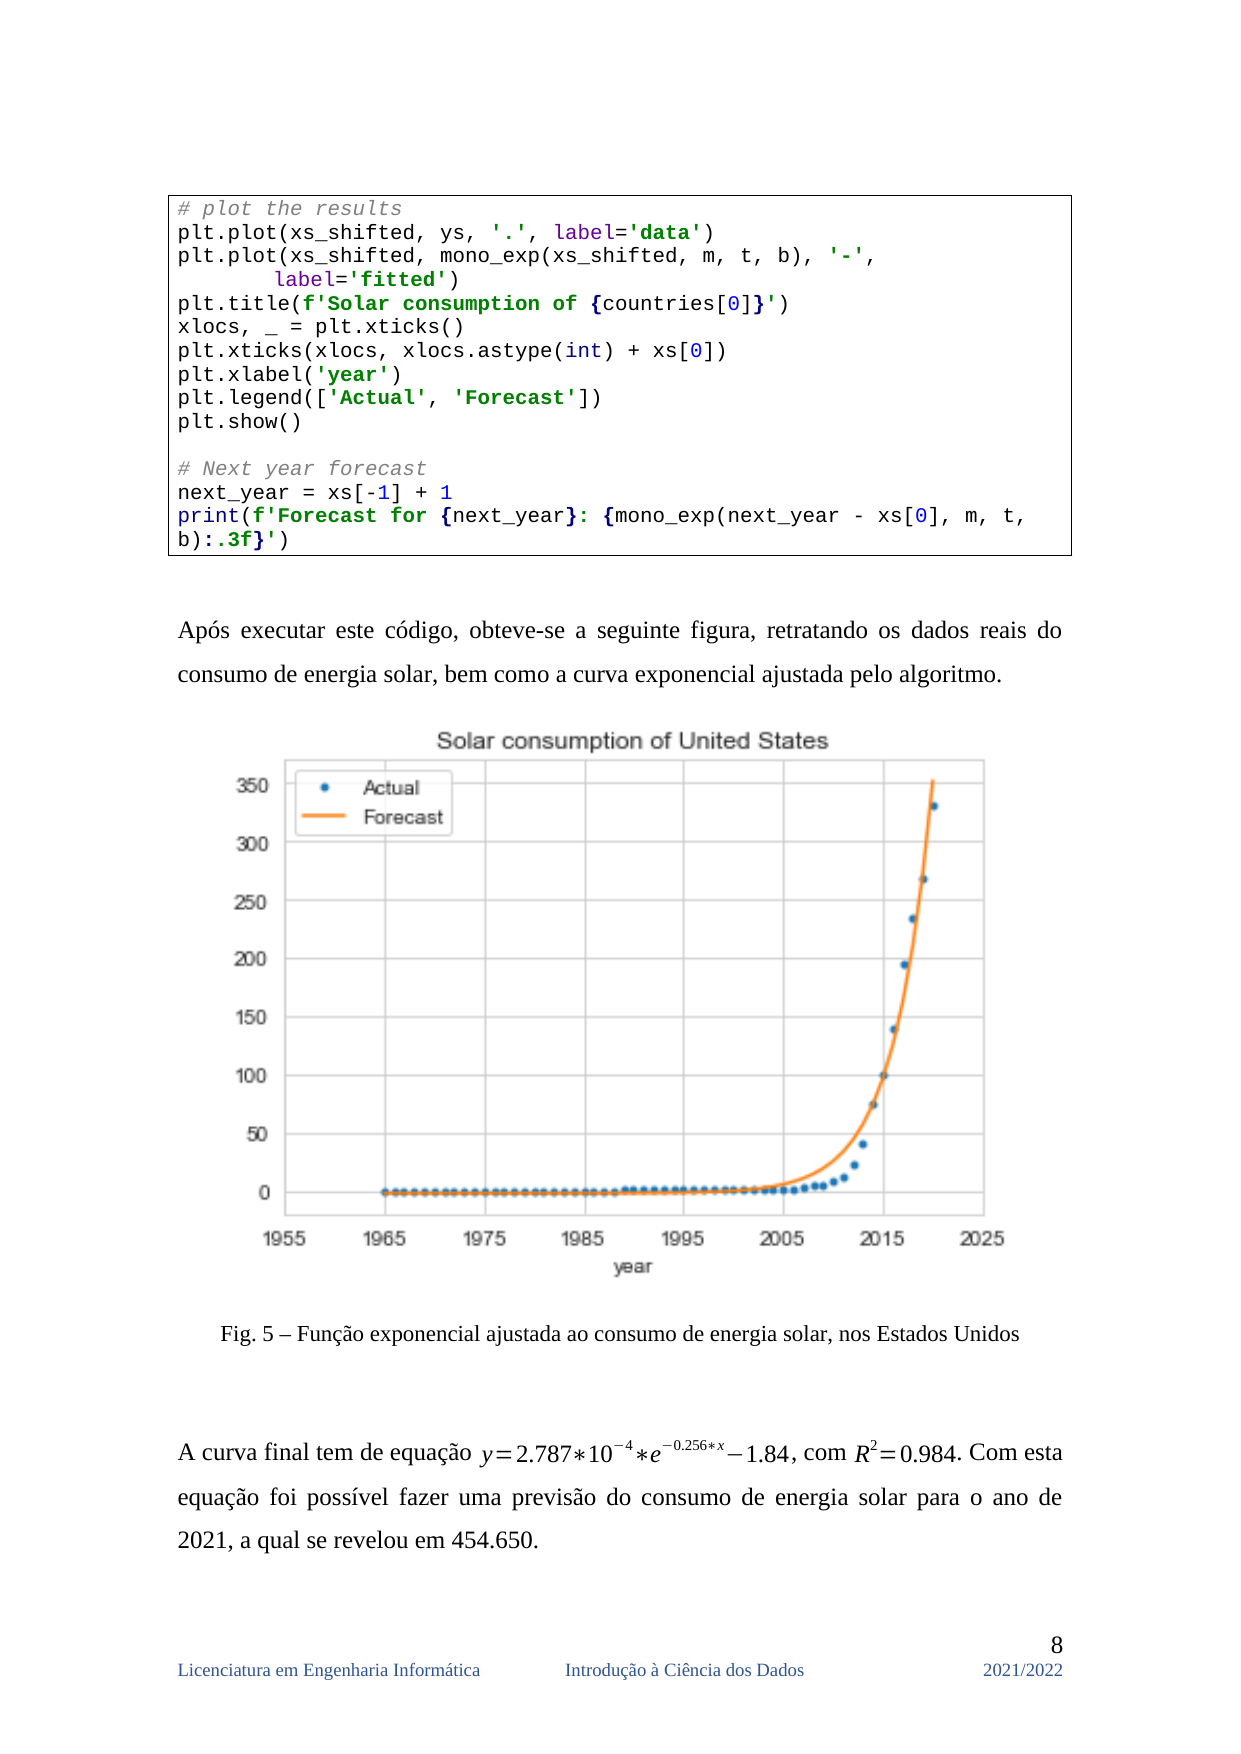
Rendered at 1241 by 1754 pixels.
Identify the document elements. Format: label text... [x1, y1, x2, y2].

text # Next year forecast next_year = xs[-1] + 1 print(f'Forecast for {next_year}: {mono_exp(next_year - xs[0], m, t, b):.3f}') [169, 431, 1071, 555]
text Fig. 5 – Função exponencial ajustada ao consumo de energia solar, nos Estados Unidos [177, 1320, 1063, 1347]
text label='fitted') plt.title(f'Solar consumption of {countries[0]}') xlocs, _ = plt.xticks() plt.xticks(xlocs, xlocs.astype(int) + xs[0]) plt.xlabel('year') plt.legend(['Actual', 'Forecast']) plt.show() [177, 269, 1063, 431]
text Após executar este código, obteve-se a seguinte figura, retratando os dados reais do consumo de energia solar, bem como a curva exponencial ajustada pelo algoritmo. [177, 616, 1063, 687]
text A curva final tem de equação , com . Com esta equação foi possível fazer uma previsão do consumo de energia solar para o ano de 2021, a qual se revelou em 454.650. [177, 1436, 1063, 1554]
text # plot the results plt.plot(xs_shifted, ys, '.', label='data') plt.plot(xs_shifted, mono_exp(xs_shifted, m, t, b), '-', [169, 196, 1071, 269]
picture [220, 718, 1020, 1290]
